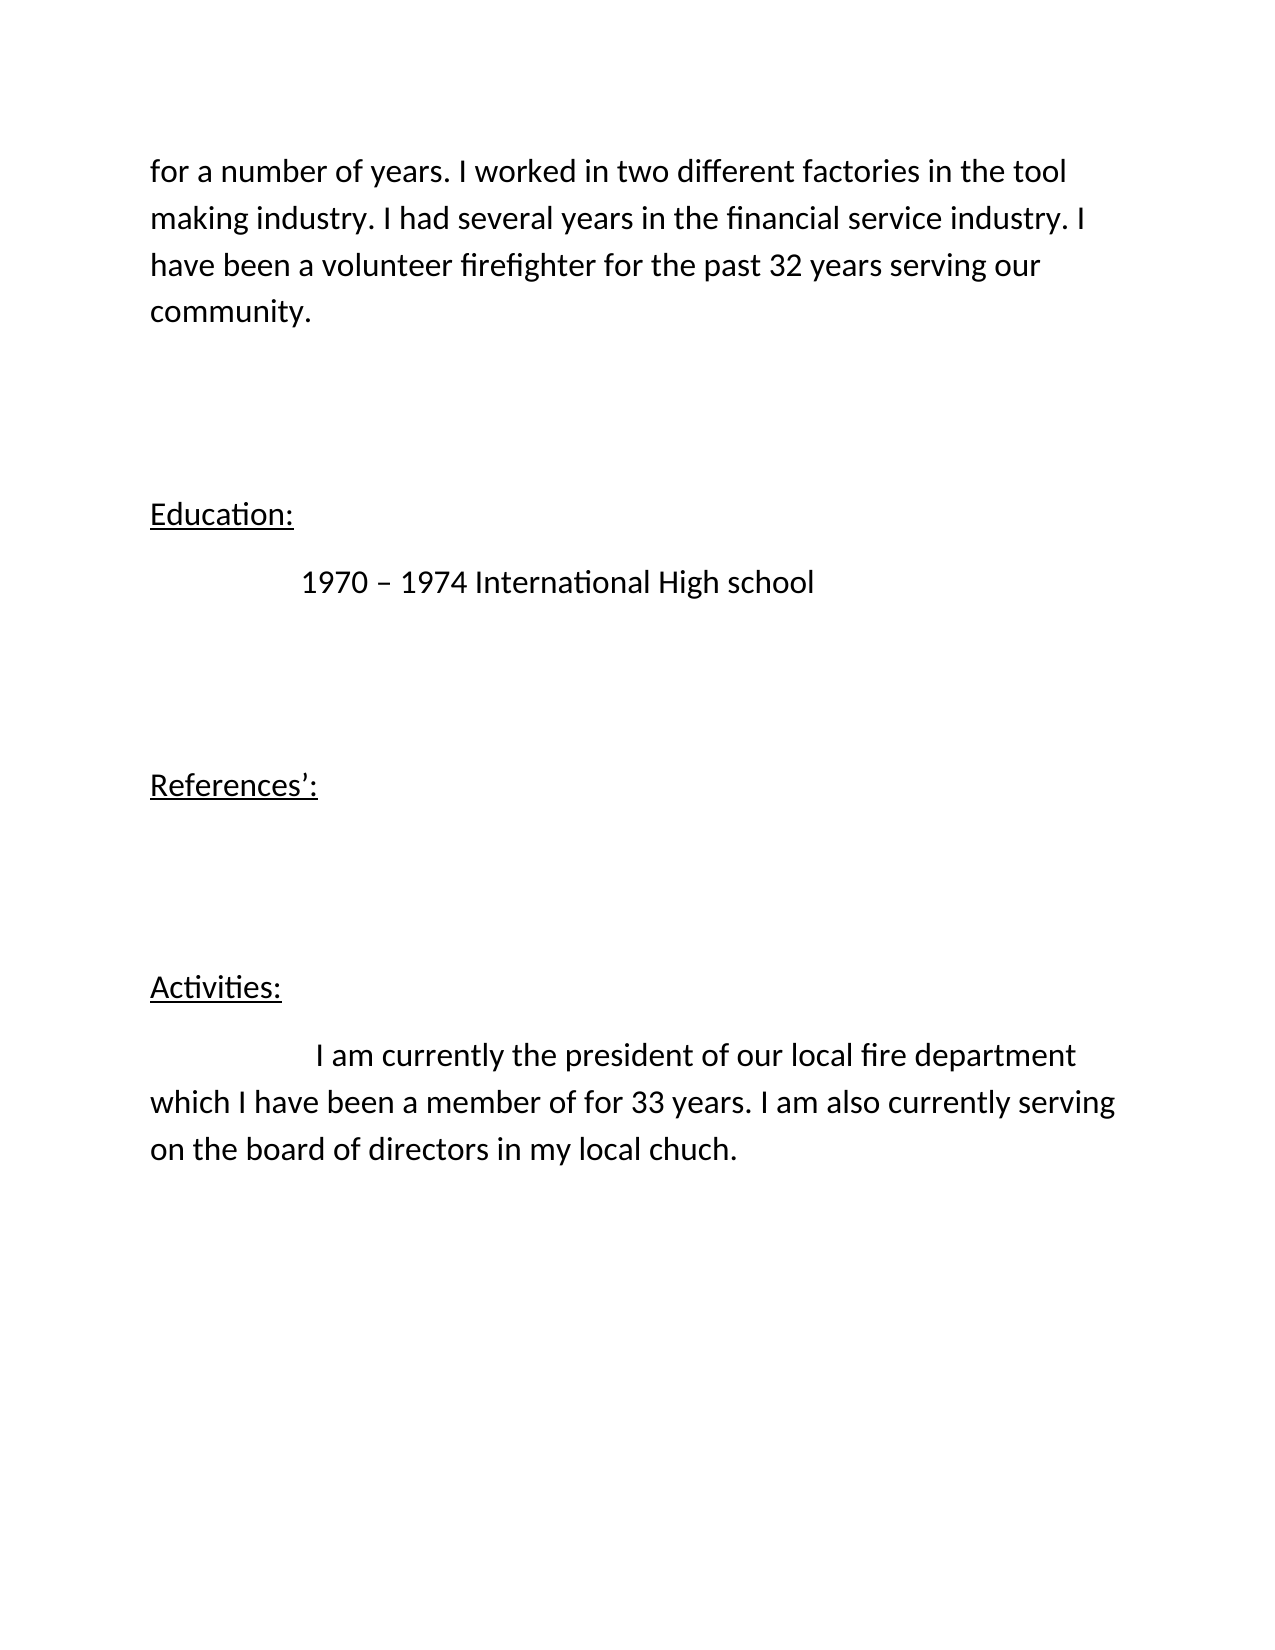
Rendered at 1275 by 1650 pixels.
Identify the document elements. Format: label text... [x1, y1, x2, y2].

text I am currently the president of our local fire department which I have been a member of for 33 years. I am also currently serving on the board of directors in my local chuch. [150, 1034, 1125, 1168]
text Education: [150, 493, 1125, 534]
text Activities: [150, 966, 1125, 1007]
text References’: [150, 763, 1125, 804]
text 1970 – 1974 International High school [150, 561, 1125, 601]
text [150, 150, 1125, 331]
